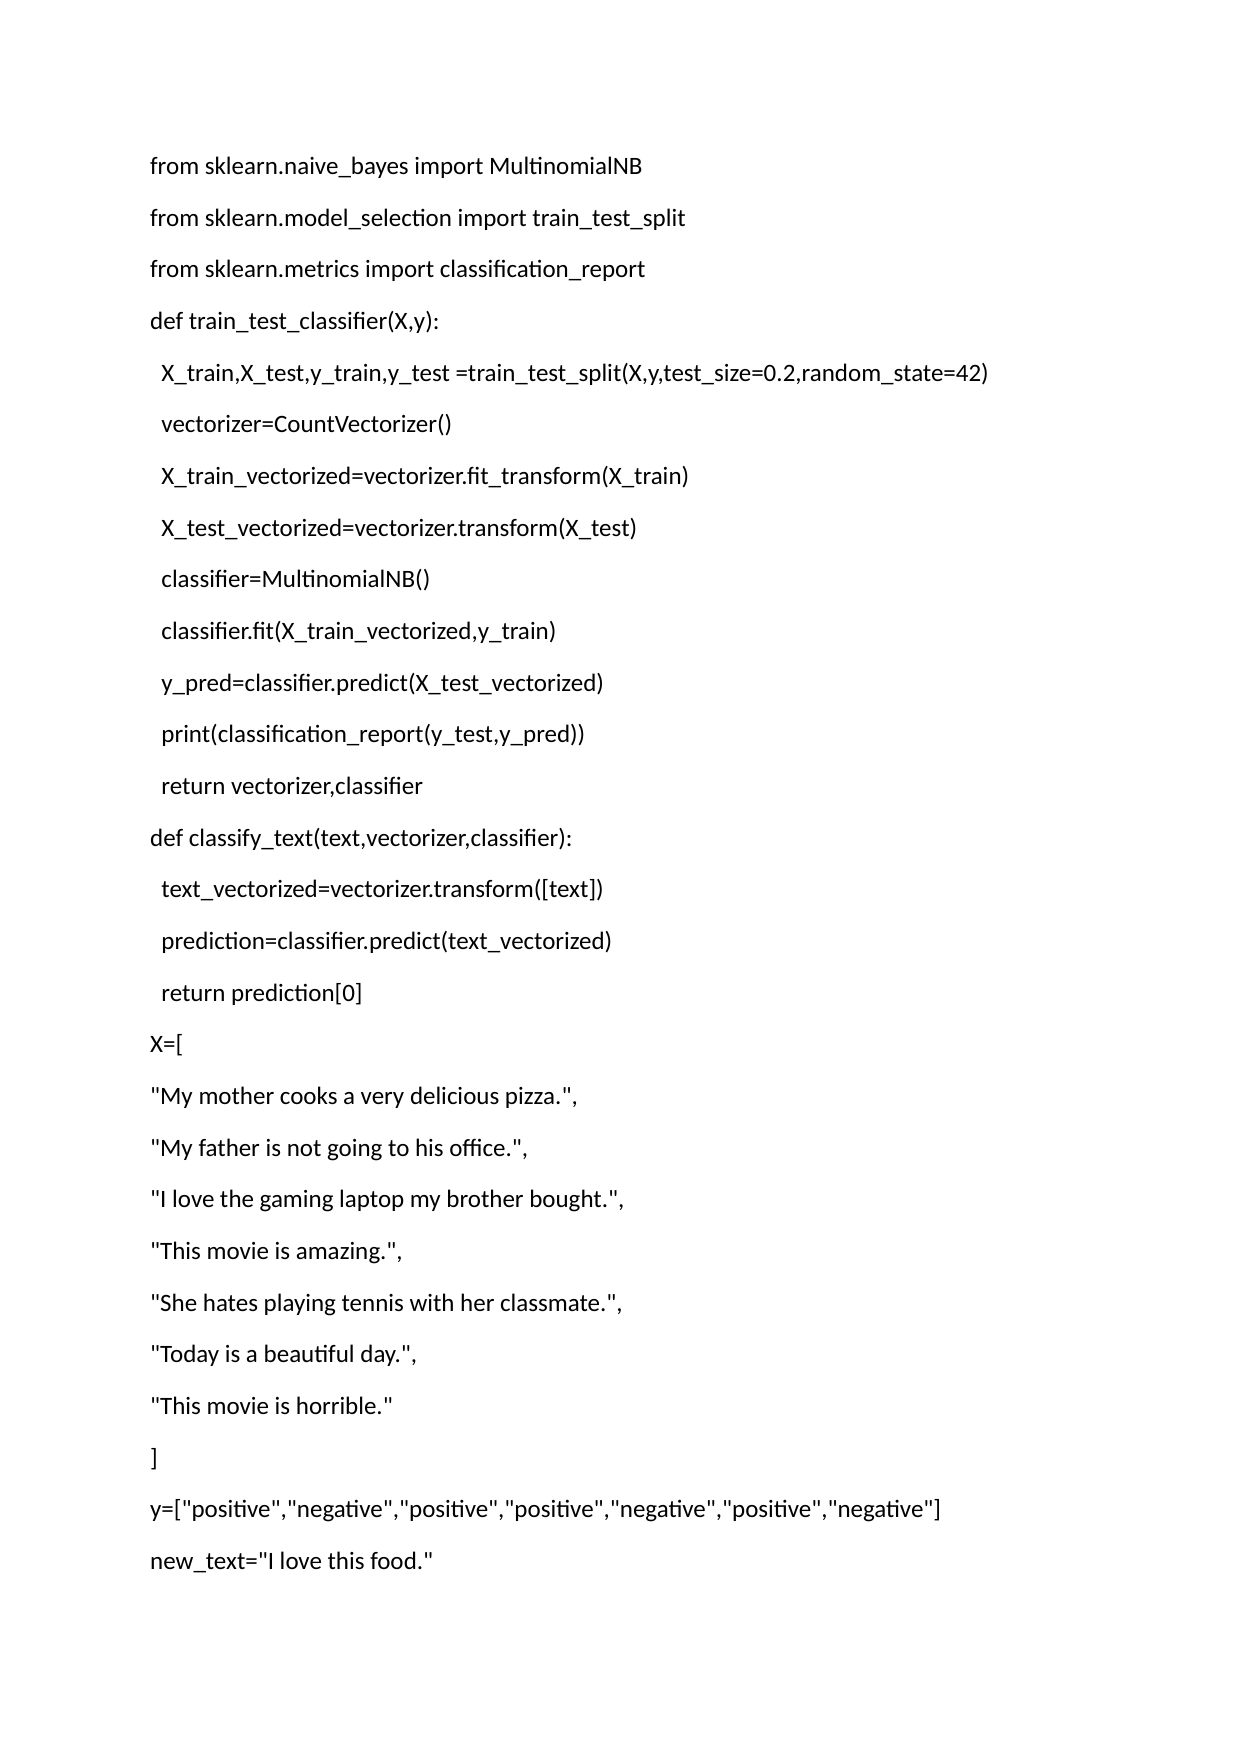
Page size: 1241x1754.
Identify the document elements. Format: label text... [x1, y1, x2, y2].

text prediction=classifier.predict(text_vectorized) [150, 925, 1090, 956]
text "My father is not going to his office.", [150, 1132, 1090, 1162]
text X_train_vectorized=vectorizer.fit_transform(X_train) [150, 460, 1090, 491]
text def classify_text(text,vectorizer,classifier): [150, 822, 1090, 852]
text X_train,X_test,y_train,y_test =train_test_split(X,y,test_size=0.2,random_state=42) [150, 357, 1090, 387]
text "This movie is amazing.", [150, 1235, 1090, 1266]
text from sklearn.naive_bayes import MultinomialNB [150, 150, 1090, 181]
text return vectorizer,classifier [150, 770, 1090, 801]
text "My mother cooks a very delicious pizza.", [150, 1080, 1090, 1111]
text def train_test_classifier(X,y): [150, 305, 1090, 336]
text text_vectorized=vectorizer.transform([text]) [150, 873, 1090, 904]
text classifier=MultinomialNB() [150, 563, 1090, 594]
text from sklearn.model_selection import train_test_split [150, 202, 1090, 232]
text X=[ [150, 1028, 1090, 1059]
text classifier.fit(X_train_vectorized,y_train) [150, 615, 1090, 646]
text print(classification_report(y_test,y_pred)) [150, 718, 1090, 749]
text y_pred=classifier.predict(X_test_vectorized) [150, 667, 1090, 697]
text ] [150, 1442, 1090, 1472]
text from sklearn.metrics import classification_report [150, 253, 1090, 284]
text "I love the gaming laptop my brother bought.", [150, 1183, 1090, 1214]
text y=["positive","negative","positive","positive","negative","positive","negative"] [150, 1493, 1090, 1524]
text vectorizer=CountVectorizer() [150, 408, 1090, 439]
text new_text="I love this food." [150, 1545, 1090, 1576]
text return prediction[0] [150, 977, 1090, 1007]
text X_test_vectorized=vectorizer.transform(X_test) [150, 512, 1090, 542]
text "This movie is horrible." [150, 1390, 1090, 1421]
text "She hates playing tennis with her classmate.", [150, 1287, 1090, 1317]
text "Today is a beautiful day.", [150, 1338, 1090, 1369]
